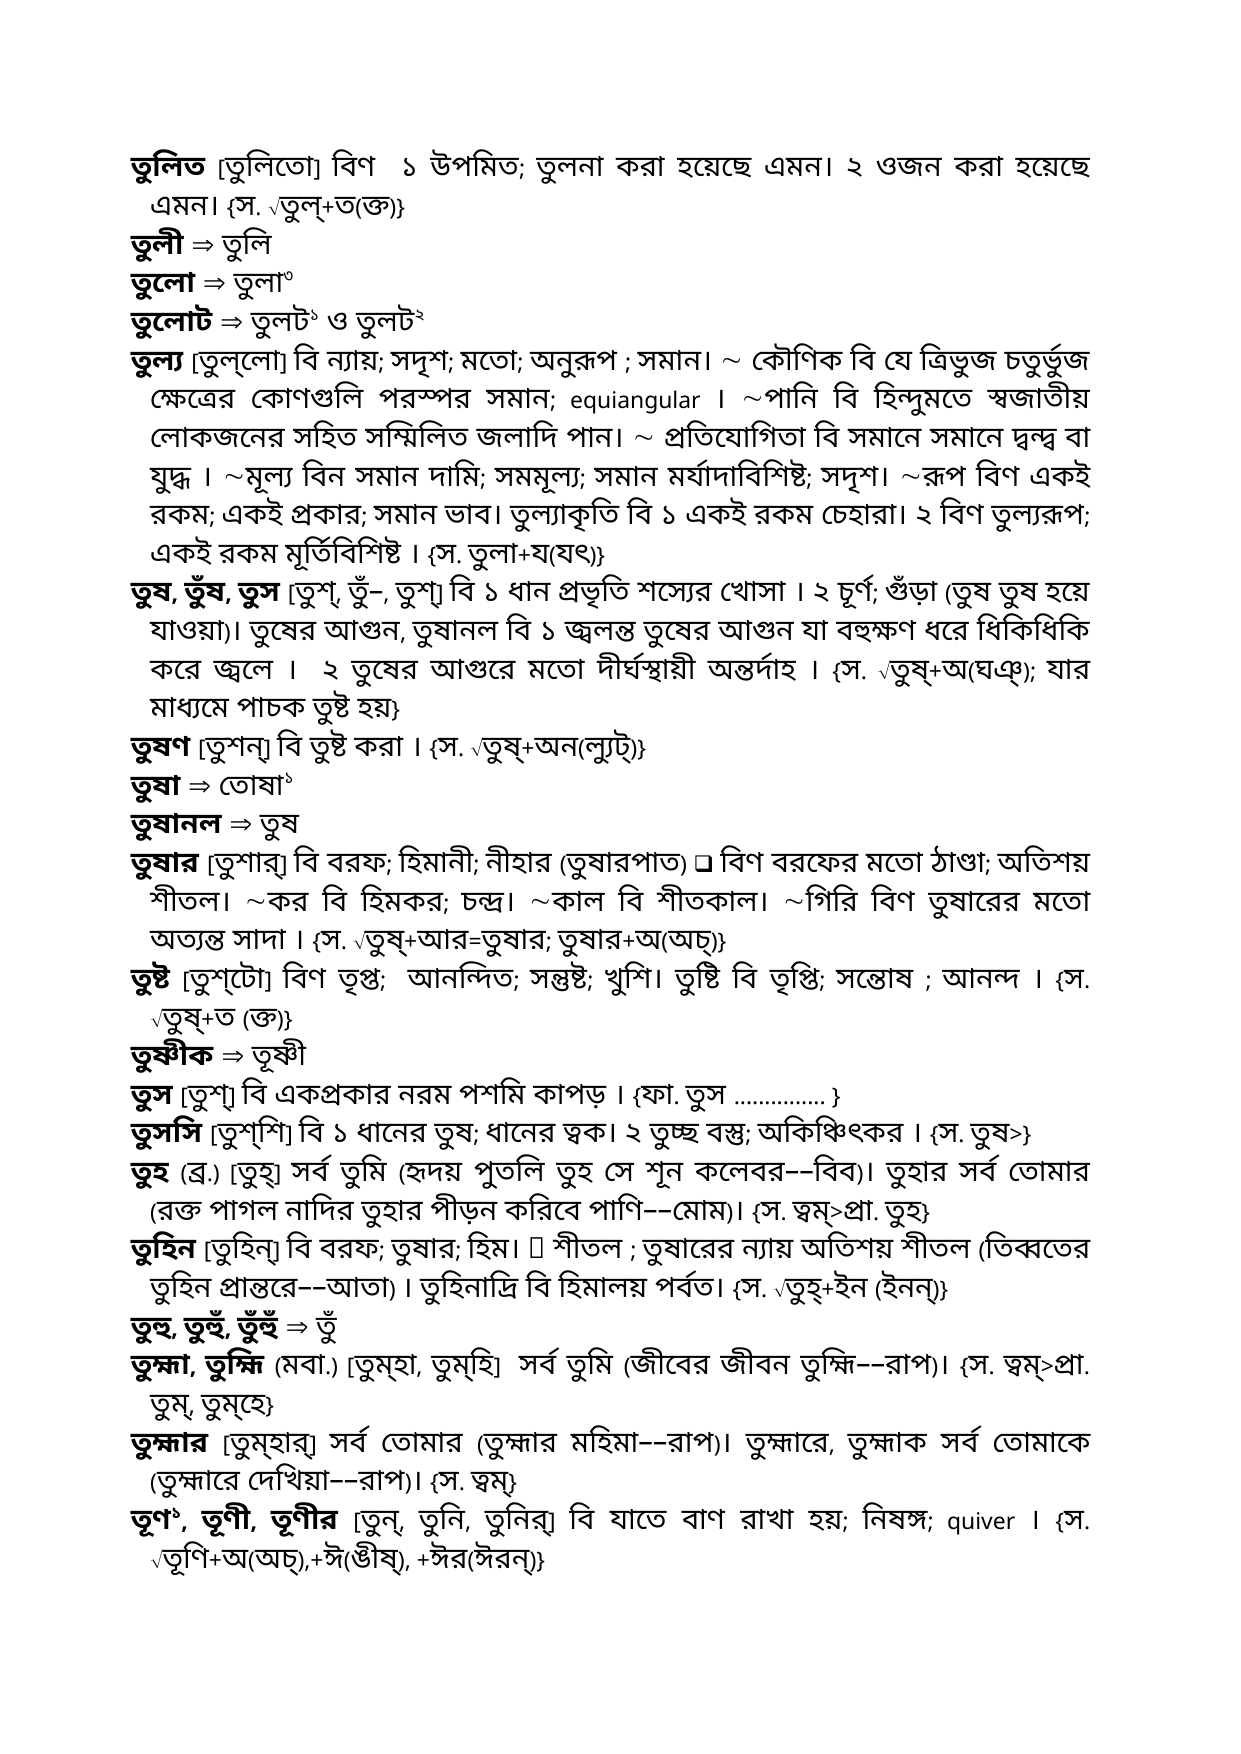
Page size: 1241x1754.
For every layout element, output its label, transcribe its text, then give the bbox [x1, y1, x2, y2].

text তুহিন [তুহিন্‌] বি বরফ; তুষার; হিম। শীতল ; তুষারের ন্যায় অতিশয় শীতল (তিব্বতের তুহিন প্রান্তরে––আতা) । তুহিনাদ্রি বি হিমালয় পর্বত। {স. তুহ্‌+ইন (ইনন্‌)} [131, 1232, 1090, 1309]
text তুহ্মার [তুম্‌হার্‌] সর্ব তোমার (তুহ্মার মহিমা––রাপ)। তুহ্মারে, তুহ্মাক সর্ব তোমাকে (তুহ্মারে দেখিয়া––রাপ)। {স. ত্বম্‌} [131, 1425, 1090, 1503]
text তুস [তুশ্‌] বি একপ্রকার নরম পশমি কাপড় । {ফা. তুস ............... } [131, 1077, 1090, 1116]
text তুষ, তুঁষ, তুস [তুশ্‌, তুঁ–, তুশ্‌] বি ১ ধান প্রভৃতি শস্যের খোসা । ২ চূর্ণ; গুঁড়া (তুষ তুষ হয়ে যাওয়া)। তুষের আগুন, তুষানল বি ১ জ্বলন্ত তুষের আগুন যা বহুক্ষণ ধরে ধিকিধিকি করে জ্বলে । ২ তুষের আগুরে মতো দীর্ঘস্থায়ী অন্তর্দাহ । {স. তুষ্‌+অ(ঘঞ্‌); যার মাধ্যমে পাচক তুষ্ট হয়} [131, 575, 1090, 730]
text তুল্য [তুল্‌লো] বি ন্যায়; সদৃশ; মতো; অনুরূপ ; সমান। কৌণিক বি যে ত্রিভুজ চতুর্ভুজ ক্ষেত্রের কোণগুলি পরস্পর সমান; equiangular । পানি বি হিন্দুমতে স্বজাতীয় লোকজনের সহিত সম্মিলিত জলাদি পান। প্রতিযোগিতা বি সমানে সমানে দ্বন্দ্ব বা যুদ্ধ । মূল্য বিন সমান দামি; সমমূল্য; সমান মর্যাদাবিশিষ্ট; সদৃশ। রূপ বিণ একই রকম; একই প্রকার; সমান ভাব। তুল্যাকৃতি বি ১ একই রকম চেহারা। ২ বিণ তুল্যরূপ; একই রকম মূর্তিবিশিষ্ট । {স. তুলা+য(যৎ)} [131, 343, 1090, 575]
text তুলী তুলি [131, 227, 1090, 266]
text তুহু, তুহুঁ, তুঁহুঁ তুঁ [131, 1309, 1090, 1348]
text তুষা তোষা১ [131, 768, 1090, 807]
text তুলিত [তুলিতো] বিণ ১ উপমিত; তুলনা করা হয়েছে এমন। ২ ওজন করা হয়েছে এমন। {স. তুল্‌+ত(ক্ত)} [131, 150, 1090, 227]
text তুষণ [তুশন্‌] বি তুষ্ট করা । {স. তুষ্‌+অন(ল্যুট্‌)} [131, 730, 1090, 768]
text তূণ১, তূণী, তূণীর [তুন্‌, তুনি, তুনির্] বি যাতে বাণ রাখা হয়; নিষঙ্গ; quiver । {স. তূণি+অ(অচ্‌),+ঈ(ঙীষ্‌), +ঈর(ঈরন্‌)} [131, 1503, 1090, 1580]
text তুসসি [তুশ্‌শি] বি ১ ধানের তুষ; ধানের ত্বক। ২ তুচ্ছ বস্তু; অকিঞ্চিৎকর । {স. তুষ>} [131, 1116, 1090, 1155]
text তুষ্ট [তুশ্‌টো] বিণ তৃপ্ত; আনন্দিত; সন্তুষ্ট; খুশি। তুষ্টি বি তৃপ্তি; সন্তোষ ; আনন্দ । {স. তুষ্‌+ত (ক্ত)} [131, 962, 1090, 1039]
text তুলোট তুলট১ ও তুলট২ [131, 304, 1090, 343]
text তুষার [তুশার্‌] বি বরফ; হিমানী; নীহার (তুষারপাত) বিণ বরফের মতো ঠাণ্ডা; অতিশয় শীতল। কর বি হিমকর; চন্দ্র। কাল বি শীতকাল। গিরি বিণ তুষারের মতো অত্যন্ত সাদা । {স. তুষ্‌+আর=তুষার; তুষার+অ(অচ্‌)} [131, 846, 1090, 962]
text তুহ (ব্র.) [তুহ্‌] সর্ব তুমি (হৃদয় পুতলি তুহ সে শূন কলেবর––বিব)। তুহার সর্ব তোমার (রক্ত পাগল নাদির তুহার পীড়ন করিবে পাণি––মোম)। {স. ত্বম্‌>প্রা. তুহ} [131, 1155, 1090, 1232]
text তুলো তুলা৩ [131, 266, 1090, 304]
text তুষানল তুষ [131, 807, 1090, 846]
text তুষ্ণীক তূষ্ণী [131, 1039, 1090, 1077]
text তুহ্মা, তুহ্মি (মবা.) [তুম্‌হা, তুম্‌হি] সর্ব তুমি (জীবের জীবন তুহ্মি––রাপ)। {স. ত্বম্‌>প্রা. তুম্‌, তুম্‌হে} [131, 1348, 1090, 1425]
